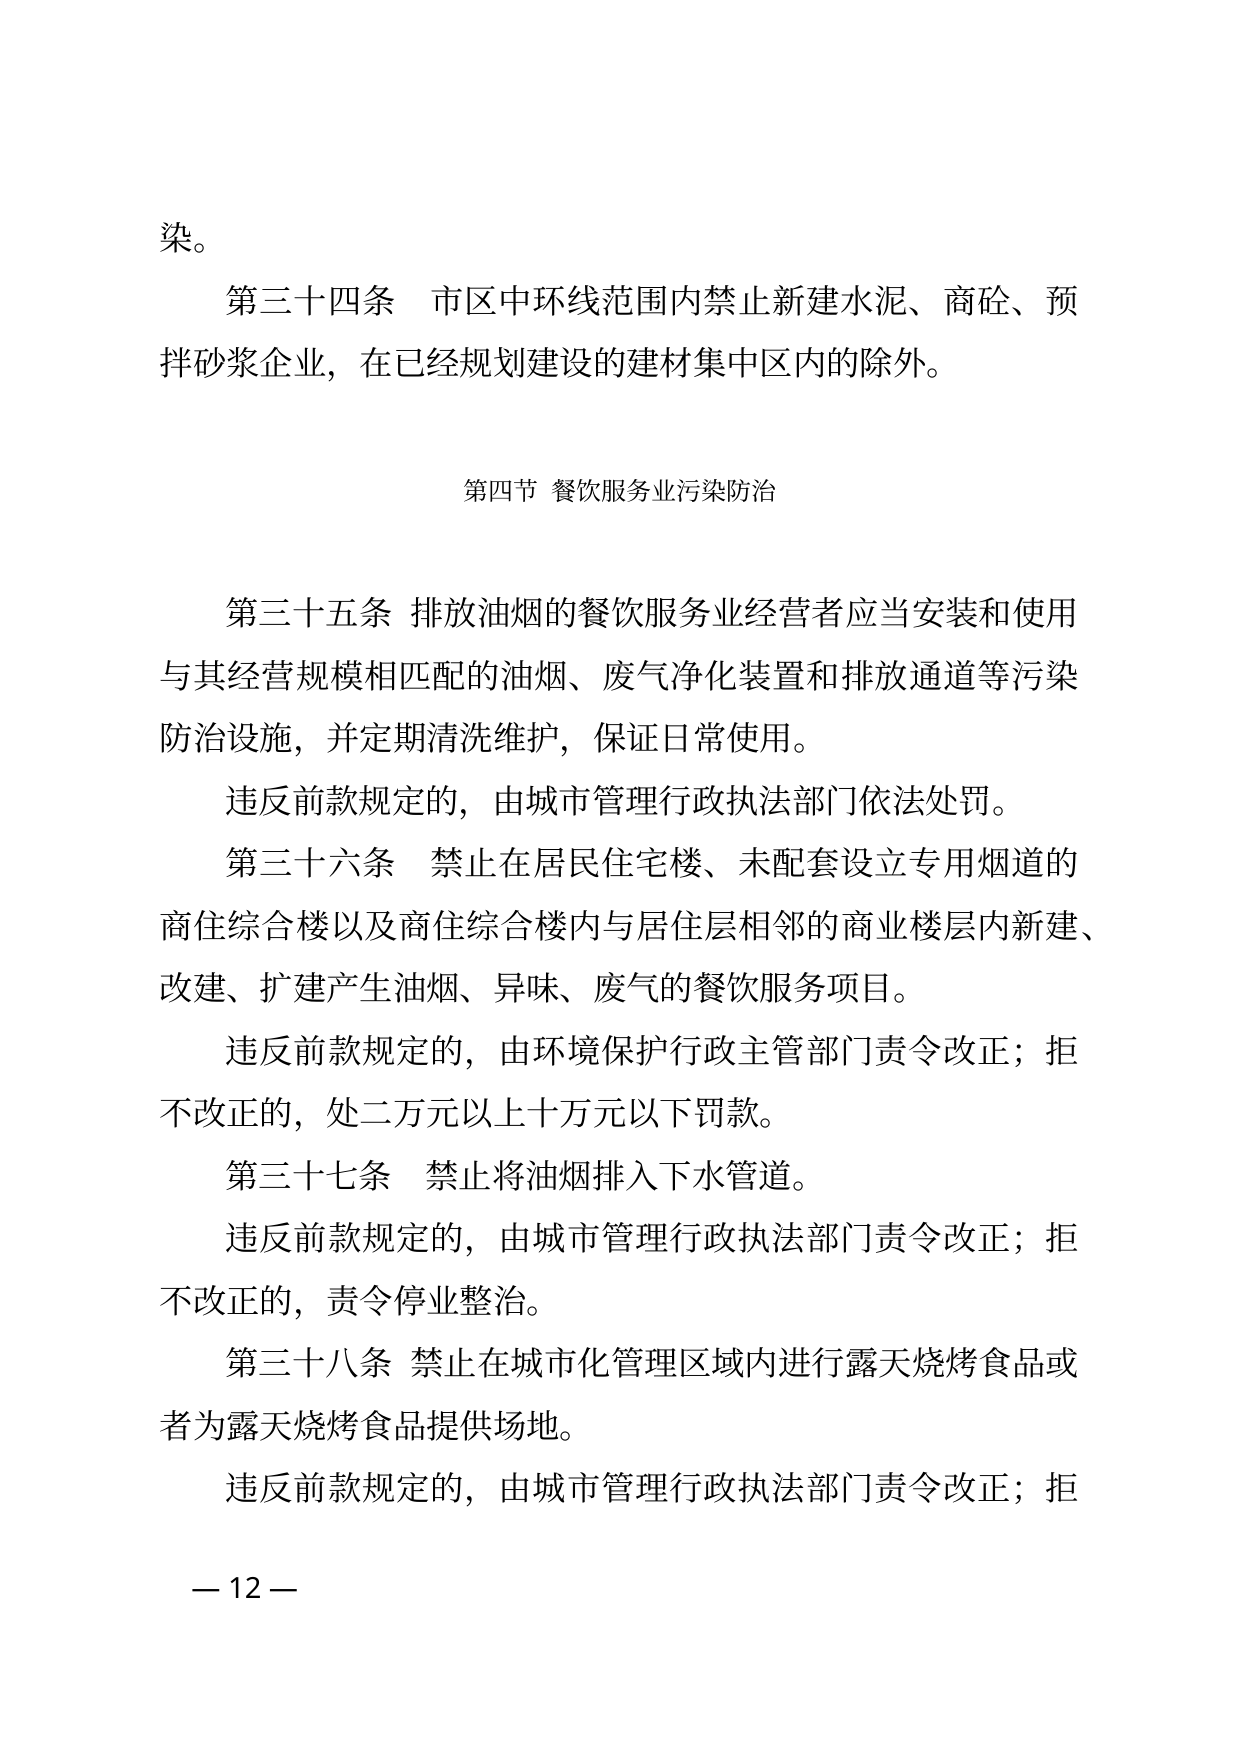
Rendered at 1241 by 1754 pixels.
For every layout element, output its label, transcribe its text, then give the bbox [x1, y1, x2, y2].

text 第三十六条 禁止在居民住宅楼、未配套设立专用烟道的商住综合楼以及商住综合楼内与居住层相邻的商业楼层内新建、改建、扩建产生油烟、异味、废气的餐饮服务项目。 [159, 826, 1081, 1013]
text 第三十五条 排放油烟的餐饮服务业经营者应当安装和使用与其经营规模相匹配的油烟、废气净化装置和排放通道等污染防治设施，并定期清洗维护，保证日常使用。 [159, 576, 1081, 763]
text 第三十四条 市区中环线范围内禁止新建水泥、商砼、预拌砂浆企业，在已经规划建设的建材集中区内的除外。 [159, 263, 1081, 388]
text 第三十八条 禁止在城市化管理区域内进行露天烧烤食品或者为露天烧烤食品提供场地。 [159, 1326, 1081, 1451]
text 第三十七条 禁止将油烟排入下水管道。 [159, 1138, 1081, 1201]
text 第四节 餐饮服务业污染防治 [159, 451, 1081, 513]
text 违反前款规定的，由城市管理行政执法部门责令改正；拒不改正的，责令停业整治。 [159, 1201, 1081, 1326]
text 违反前款规定的，由城市管理行政执法部门依法处罚。 [159, 763, 1081, 826]
text 违反前款规定的，由环境保护行政主管部门责令改正；拒不改正的，处二万元以上十万元以下罚款。 [159, 1013, 1081, 1138]
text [159, 201, 1081, 263]
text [159, 1451, 1081, 1513]
